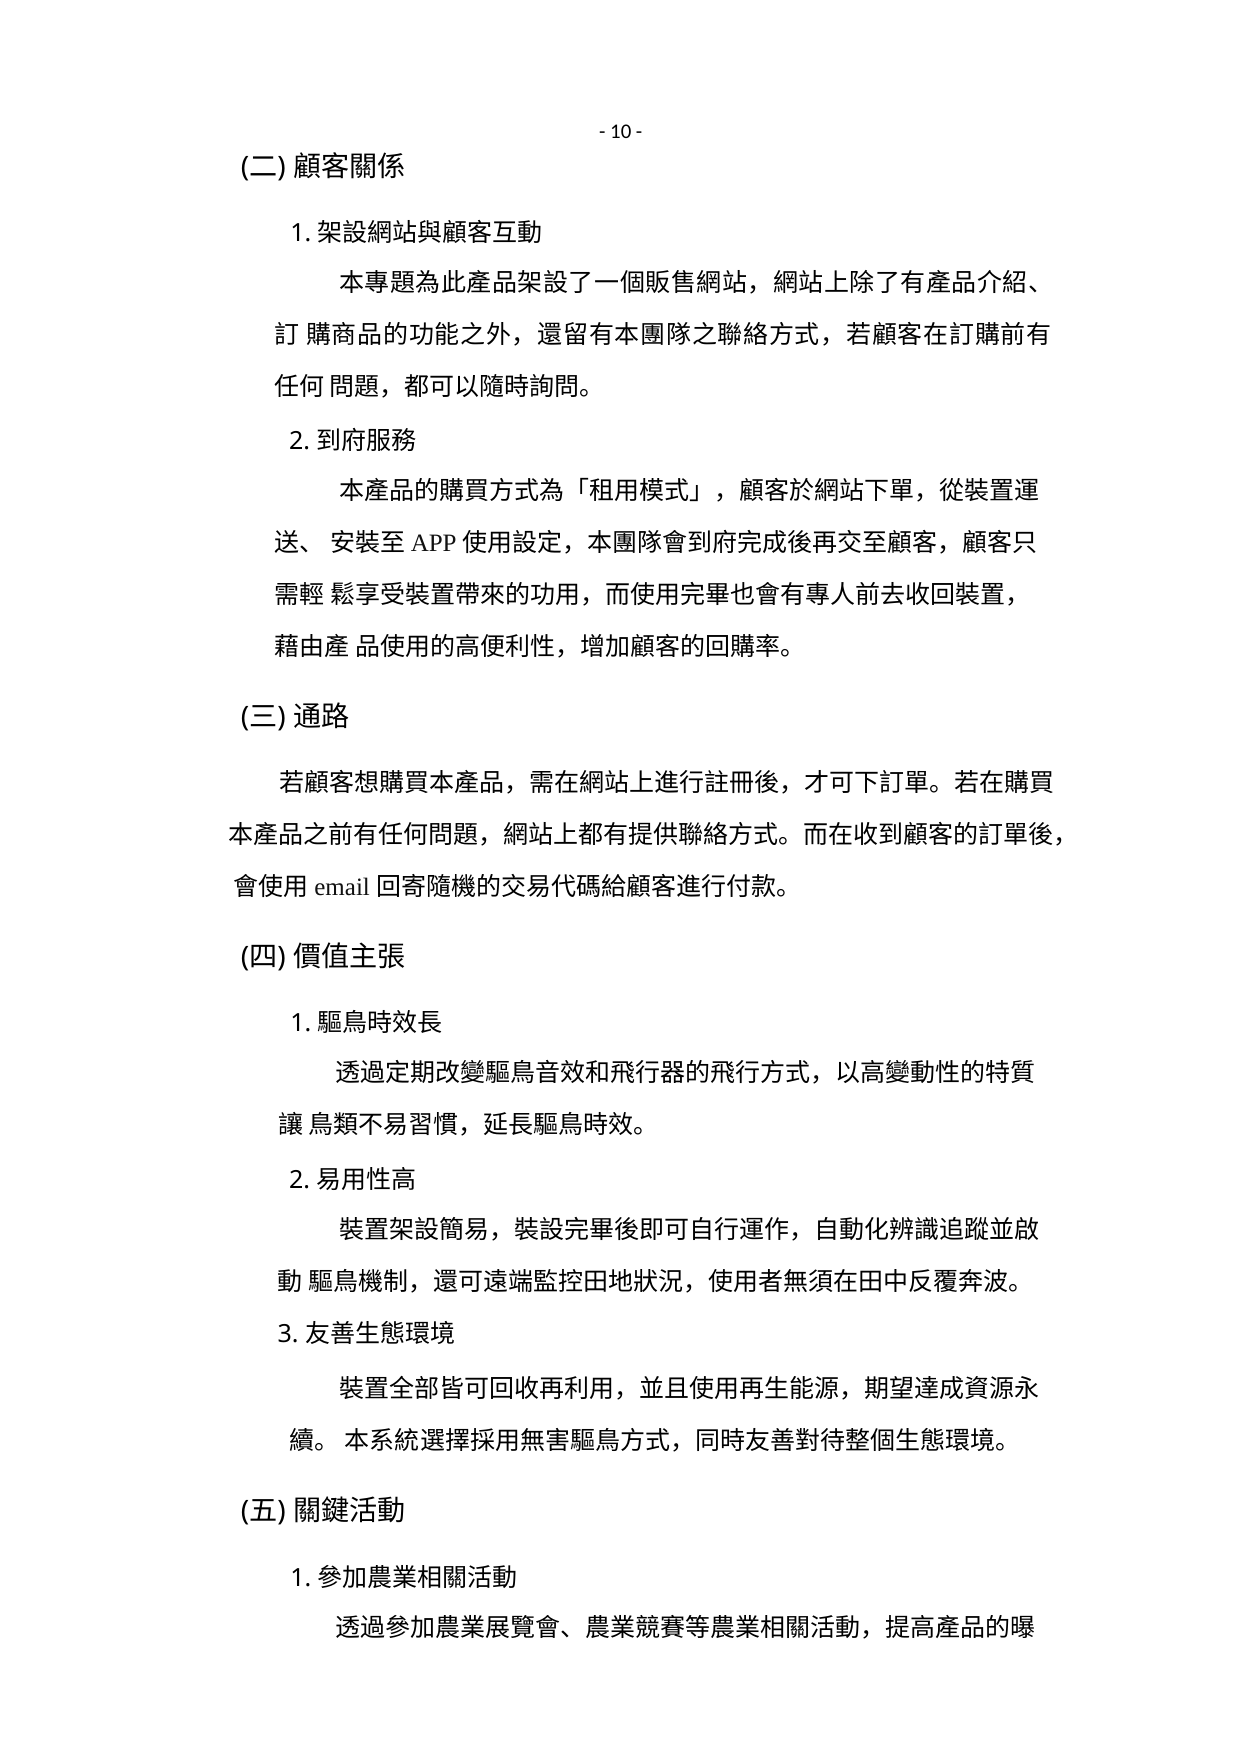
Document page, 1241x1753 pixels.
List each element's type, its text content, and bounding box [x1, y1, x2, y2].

text (二) 顧客關係 [241, 143, 1178, 184]
text 透過定期改變驅鳥音效和飛行器的飛行方式，以高變動性的特質讓 鳥類不易習慣，延長驅鳥時效。 [278, 1053, 1054, 1141]
text 1. 參加農業相關活動 [290, 1557, 1178, 1593]
text 本產品的購買方式為「租用模式」，顧客於網站下單，從裝置運送、 安裝至 APP 使用設定，本團隊會到府完成後再交至顧客，顧客只需輕 鬆享受裝置帶來的功用，而使用完畢也會有專人前去收回裝置，藉由產 品使用的高便利性，增加顧客的回購率。 [274, 471, 1054, 662]
text (三) 通路 [241, 693, 1178, 734]
text (五) 關鍵活動 [241, 1488, 1178, 1529]
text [289, 1607, 1060, 1643]
text 裝置全部皆可回收再利用，並且使用再生能源，期望達成資源永續。 本系統選擇採用無害驅鳥方式，同時友善對待整個生態環境。 [289, 1368, 1060, 1457]
text 2. 到府服務 [289, 421, 1178, 457]
text 2. 易用性高 [289, 1160, 1178, 1196]
text 1. 驅鳥時效長 [290, 1003, 1178, 1039]
text 若顧客想購買本產品，需在網站上進行註冊後，才可下訂單。若在購買 本產品之前有任何問題，網站上都有提供聯絡方式。而在收到顧客的訂單後， 會使用 email 回寄隨機的交易代碼給顧客進行付款。 [228, 762, 1060, 902]
text 裝置架設簡易，裝設完畢後即可自行運作，自動化辨識追蹤並啟動 驅鳥機制，還可遠端監控田地狀況，使用者無須在田中反覆奔波。 3. 友善生態環境 [277, 1210, 1054, 1349]
text (四) 價值主張 [241, 934, 1178, 974]
text 本專題為此產品架設了一個販售網站，網站上除了有產品介紹、訂 購商品的功能之外，還留有本團隊之聯絡方式，若顧客在訂購前有任何 問題，都可以隨時詢問。 [274, 262, 1053, 402]
text - 10 - [599, 118, 1178, 143]
text 1. 架設網站與顧客互動 [290, 212, 1178, 249]
